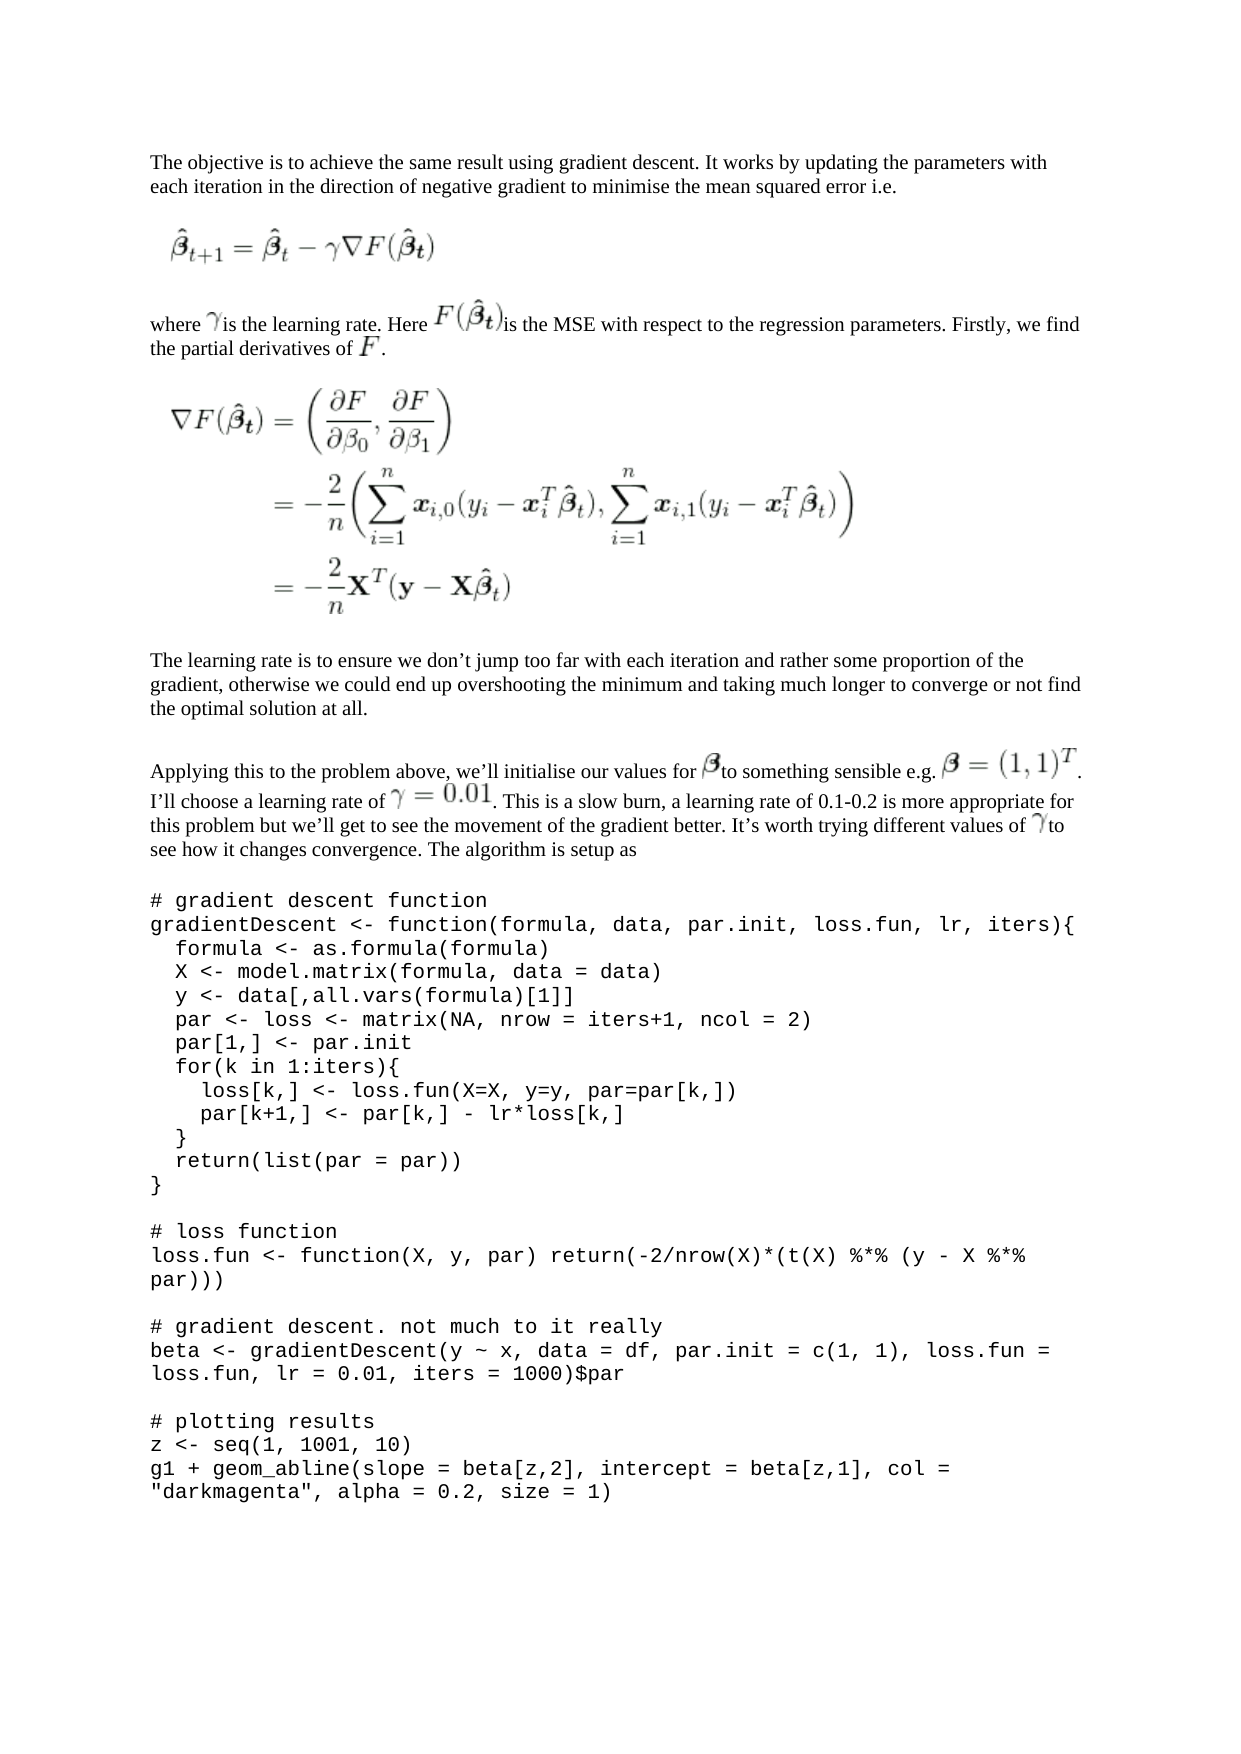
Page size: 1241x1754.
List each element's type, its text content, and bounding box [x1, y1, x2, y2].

text formula <- as.formula(formula) [150, 938, 1090, 961]
text } [150, 1174, 1090, 1198]
picture [702, 753, 721, 779]
text # gradient descent. not much to it really [150, 1316, 1090, 1340]
text beta <- gradientDescent(y ~ x, data = df, par.init = c(1, 1), loss.fun = loss.fun, lr = 0.01, iters = 1000)$par [150, 1340, 1090, 1387]
picture [1031, 813, 1048, 833]
text y <- data[,all.vars(formula)[1]] [150, 985, 1090, 1009]
picture [170, 227, 435, 265]
text g1 + geom_abline(slope = beta[z,2], intercept = beta[z,1], col = "darkmagenta", alpha = 0.2, size = 1) [150, 1458, 1090, 1505]
text par[k+1,] <- par[k,] - lr*loss[k,] [150, 1103, 1090, 1127]
text The objective is to achieve the same result using gradient descent. It works by updating the parameters with each iteration in the direction of negative gradient to minimise the mean squared error i.e. [150, 150, 1090, 198]
text Applying this to the problem above, we’ll initialise our values for to something sensible e.g. . I’ll choose a learning rate of . This is a slow burn, a learning rate of 0.1-0.2 is more appropriate for this problem but we’ll get to see the movement of the gradient better. It’s worth trying different values of to see how it changes convergence. The algorithm is setup as [150, 749, 1090, 861]
text return(list(par = par)) [150, 1151, 1090, 1174]
text par[1,] <- par.init [150, 1032, 1090, 1056]
picture [941, 748, 1077, 779]
text loss.fun <- function(X, y, par) return(-2/nrow(X)*(t(X) %*% (y - X %*% par))) [150, 1245, 1090, 1292]
picture [358, 336, 381, 356]
text X <- model.matrix(formula, data = data) [150, 961, 1090, 985]
text gradientDescent <- function(formula, data, par.init, loss.fun, lr, iters){ [150, 914, 1090, 938]
text # gradient descent function [150, 890, 1090, 914]
picture [390, 783, 492, 809]
picture [170, 388, 854, 614]
text # plotting results [150, 1411, 1090, 1434]
picture [433, 298, 503, 331]
text where is the learning rate. Here is the MSE with respect to the regression parameters. Firstly, we find the partial derivatives of . [150, 298, 1090, 360]
text loss[k,] <- loss.fun(X=X, y=y, par=par[k,]) [150, 1079, 1090, 1103]
text par <- loss <- matrix(NA, nrow = iters+1, ncol = 2) [150, 1009, 1090, 1032]
text The learning rate is to ensure we don’t jump too far with each iteration and rather some proportion of the gradient, otherwise we could end up overshooting the minimum and taking much longer to converge or not find the optimal solution at all. [150, 648, 1090, 720]
picture [206, 312, 223, 331]
text z <- seq(1, 1001, 10) [150, 1434, 1090, 1458]
text for(k in 1:iters){ [150, 1056, 1090, 1079]
text # loss function [150, 1221, 1090, 1245]
text } [150, 1127, 1090, 1151]
